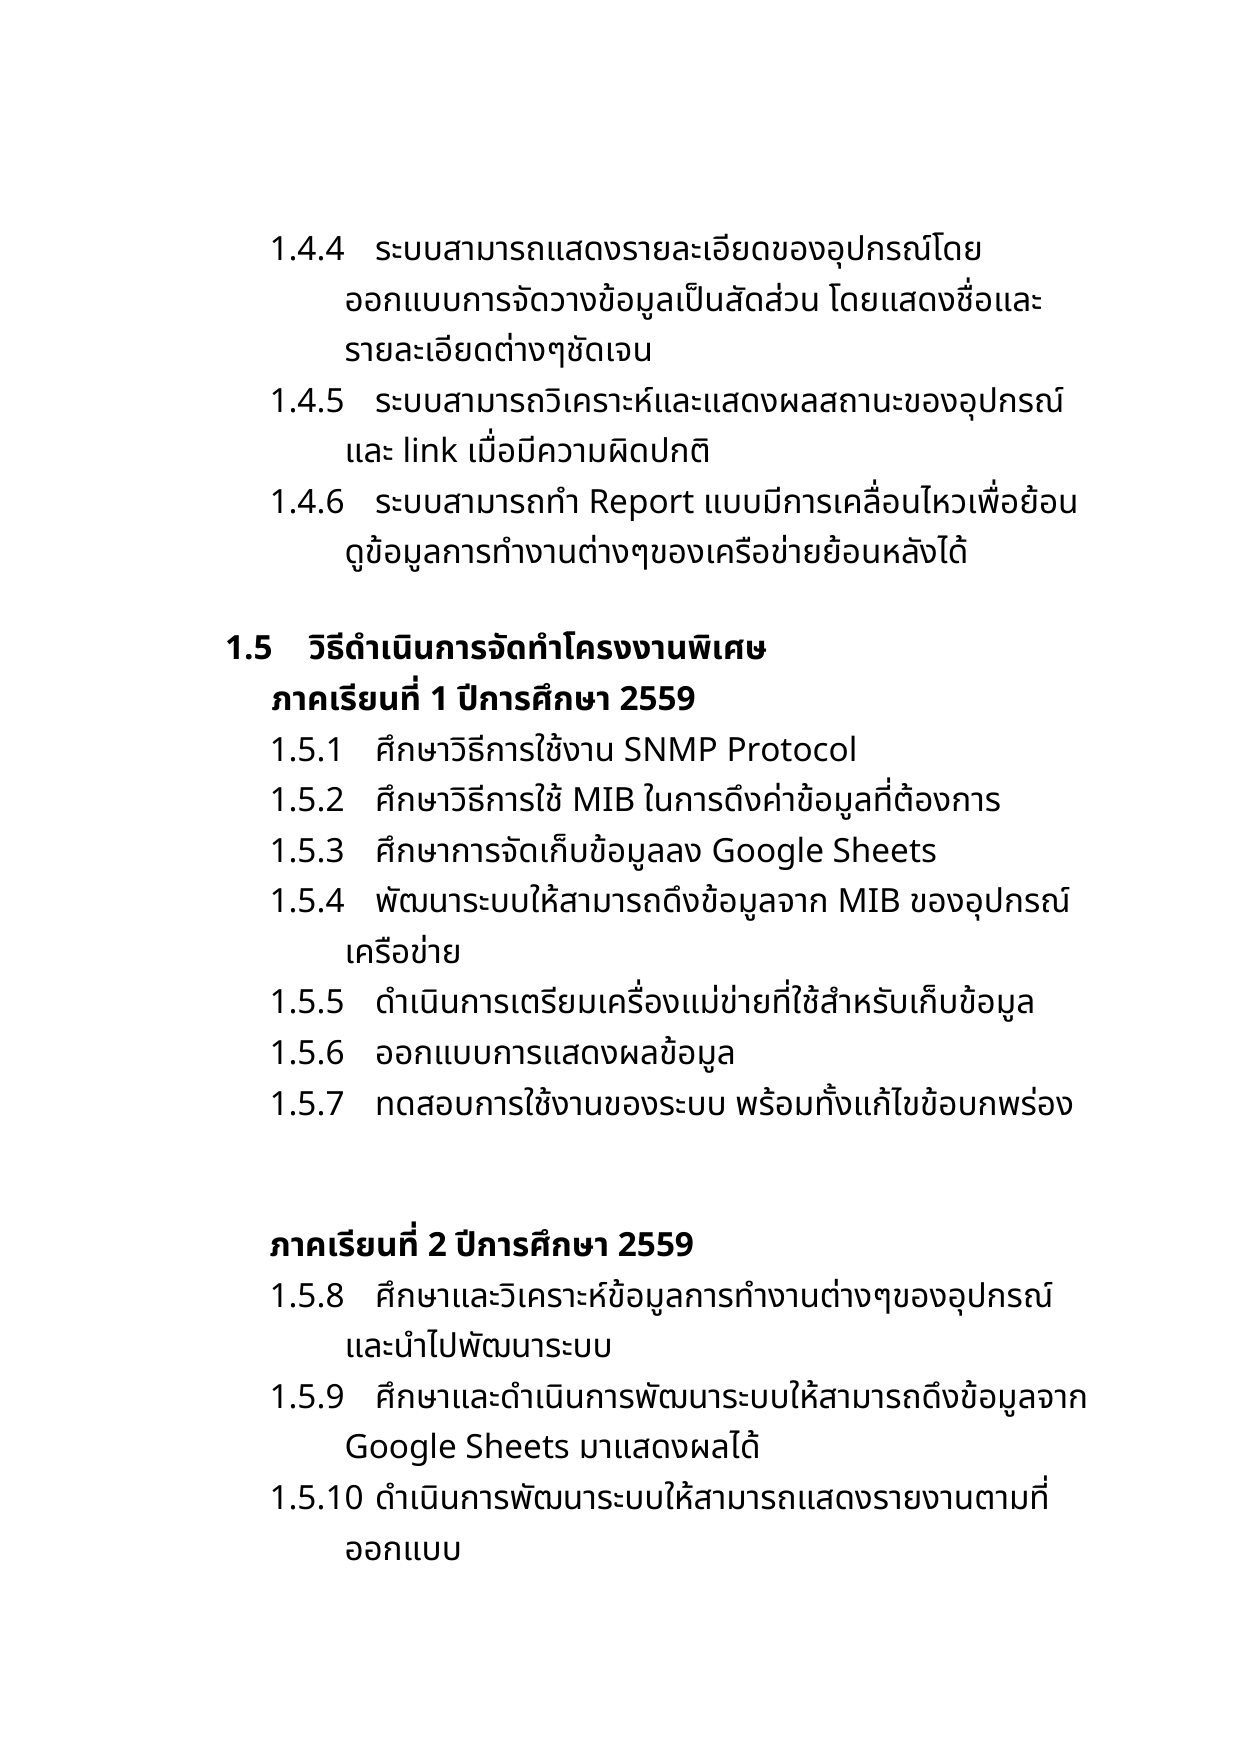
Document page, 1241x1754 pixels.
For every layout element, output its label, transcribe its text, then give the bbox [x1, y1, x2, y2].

text ภาคเรียนที่ 2 ปีการศึกษา 2559 [269, 1221, 1090, 1272]
list ออกแบบการแสดงผลข้อมูล [269, 1029, 1090, 1079]
list พัฒนาระบบให้สามารถดึงข้อมูลจาก MIB ของอุปกรณ์เครือข่าย [269, 877, 1090, 978]
list ศึกษาวิธีการใช้ MIB ในการดึงค่าข้อมูลที่ต้องการ [269, 776, 1090, 827]
list ดำเนินการเตรียมเครื่องแม่ข่ายที่ใช้สำหรับเก็บข้อมูล [269, 978, 1090, 1029]
list ศึกษาและดำเนินการพัฒนาระบบให้สามารถดึงข้อมูลจาก Google Sheets มาแสดงผลได้ [269, 1373, 1090, 1474]
list ศึกษาและวิเคราะห์ข้อมูลการทำงานต่างๆของอุปกรณ์และนำไปพัฒนาระบบ [269, 1272, 1090, 1373]
list ระบบสามารถทำ Report แบบมีการเคลื่อนไหวเพื่อย้อนดูข้อมูลการทำงานต่างๆของเครือข่ายย้อนหลังได้ [269, 478, 1090, 579]
list ดำเนินการพัฒนาระบบให้สามารถแสดงรายงานตามที่ออกแบบ [269, 1474, 1090, 1575]
list ทดสอบการใช้งานของระบบ พร้อมทั้งแก้ไขข้อบกพร่อง [269, 1079, 1090, 1130]
text ภาคเรียนที่ 1 ปีการศึกษา 2559 [262, 675, 1090, 725]
list วิธีดำเนินการจัดทำโครงงานพิเศษ [225, 624, 1090, 675]
list ระบบสามารถแสดงรายละเอียดของอุปกรณ์โดยออกแบบการจัดวางข้อมูลเป็นสัดส่วน โดยแสดงชื่อและรายละเอียดต่างๆชัดเจน [269, 225, 1090, 376]
list ระบบสามารถวิเคราะห์และแสดงผลสถานะของอุปกรณ์ และ link เมื่อมีความผิดปกติ [269, 376, 1090, 478]
list ศึกษาวิธีการใช้งาน SNMP Protocol [269, 725, 1090, 776]
list ศึกษาการจัดเก็บข้อมูลลง Google Sheets [269, 827, 1090, 877]
